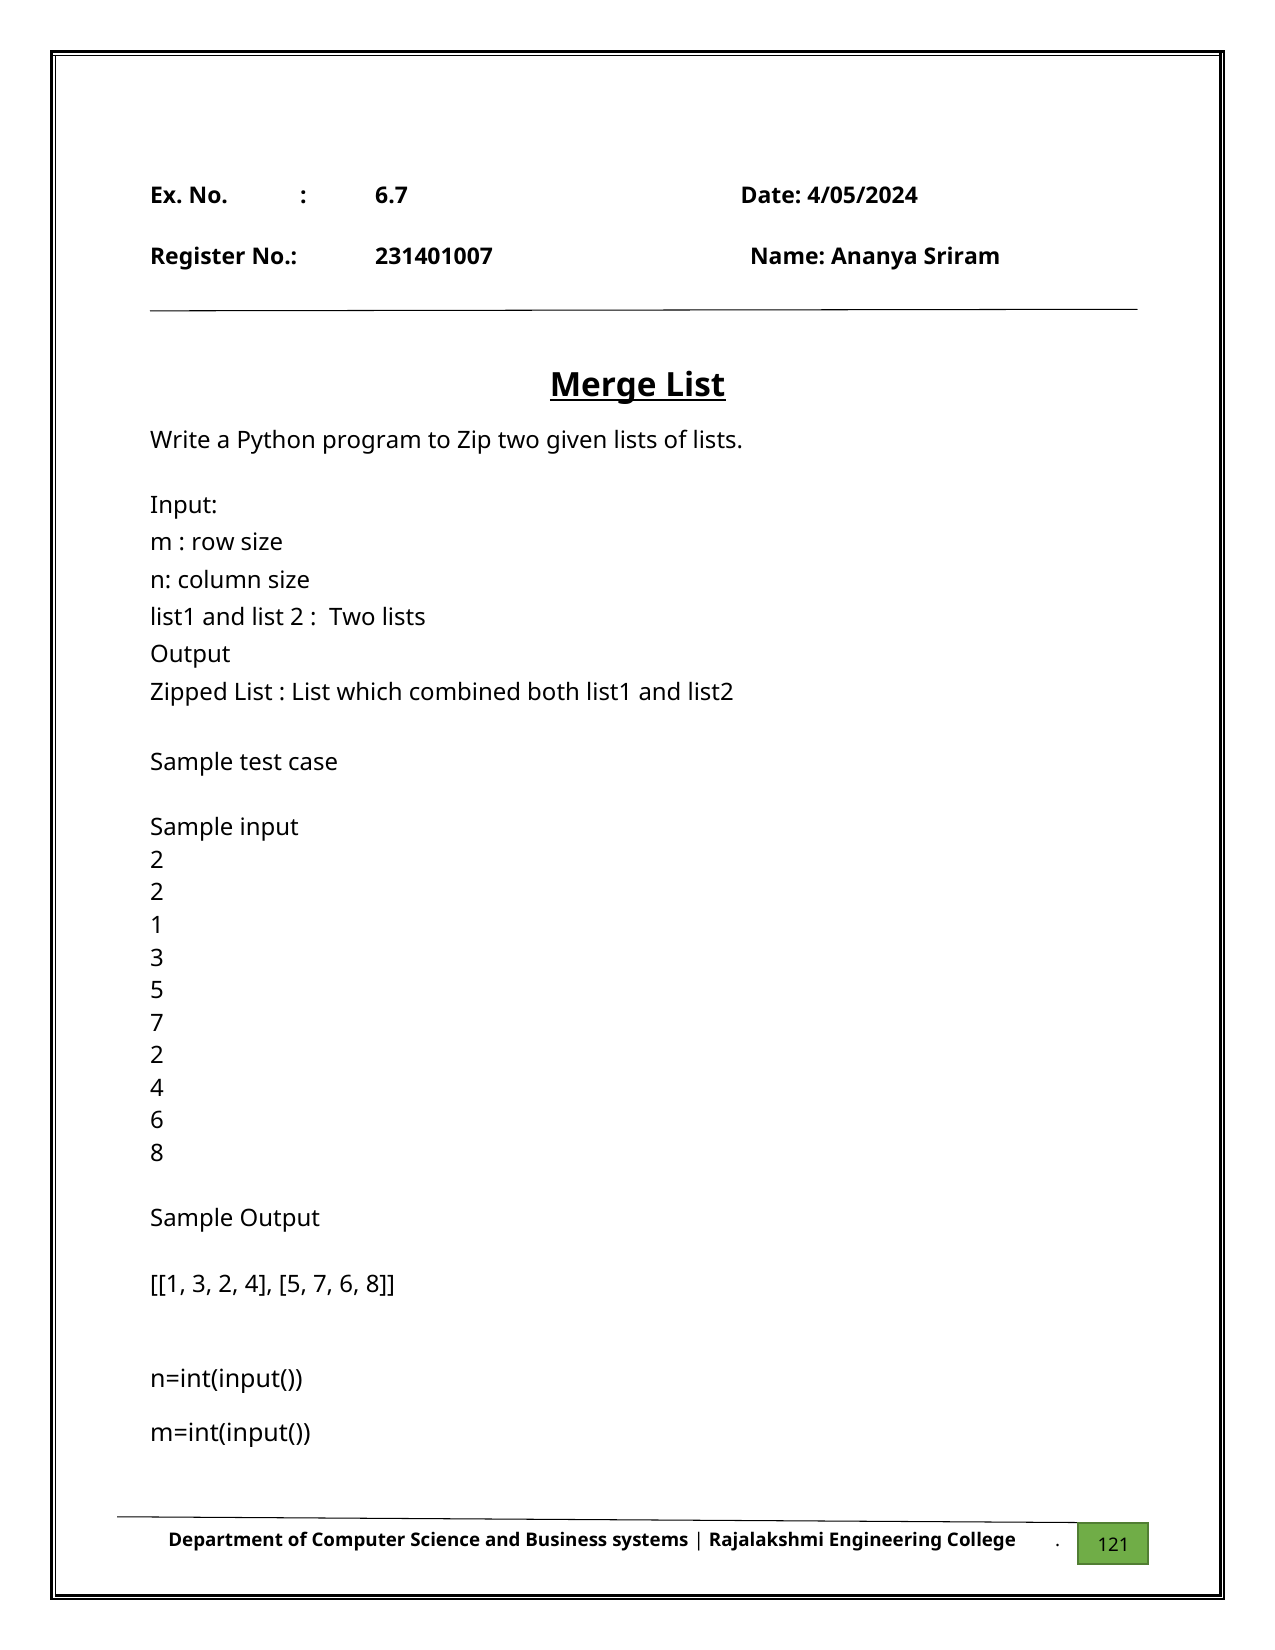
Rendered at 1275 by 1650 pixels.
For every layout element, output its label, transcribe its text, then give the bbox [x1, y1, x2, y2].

text Write a Python program to Zip two given lists of lists. [150, 422, 1125, 455]
text 1 [150, 908, 1125, 940]
text list1 and list 2 : Two lists [150, 600, 1125, 632]
text 2 [150, 842, 1125, 875]
text m=int(input()) [150, 1414, 1125, 1448]
text Output [150, 637, 1125, 670]
text Ex. No. : 6.7 Date: 4/05/2024 [150, 179, 1125, 210]
text Zipped List : List which combined both list1 and list2 [150, 675, 1125, 707]
text 4 [150, 1071, 1125, 1103]
text Merge List [150, 360, 1125, 406]
text Sample test case [150, 745, 1125, 777]
text [[1, 3, 2, 4], [5, 7, 6, 8]] [150, 1266, 1125, 1299]
text n: column size [150, 562, 1125, 595]
text 3 [150, 940, 1125, 973]
text 8 [150, 1136, 1125, 1168]
text m : row size [150, 525, 1125, 558]
text 7 [150, 1006, 1125, 1038]
text Input: [150, 488, 1125, 520]
text 2 [150, 875, 1125, 908]
text Sample Output [150, 1201, 1125, 1234]
text Register No.: 231401007 Name: Ananya Sriram [150, 239, 1125, 271]
text Sample input [150, 810, 1125, 842]
text 5 [150, 973, 1125, 1006]
text n=int(input()) [150, 1361, 1125, 1395]
text 6 [150, 1103, 1125, 1136]
text 2 [150, 1038, 1125, 1071]
